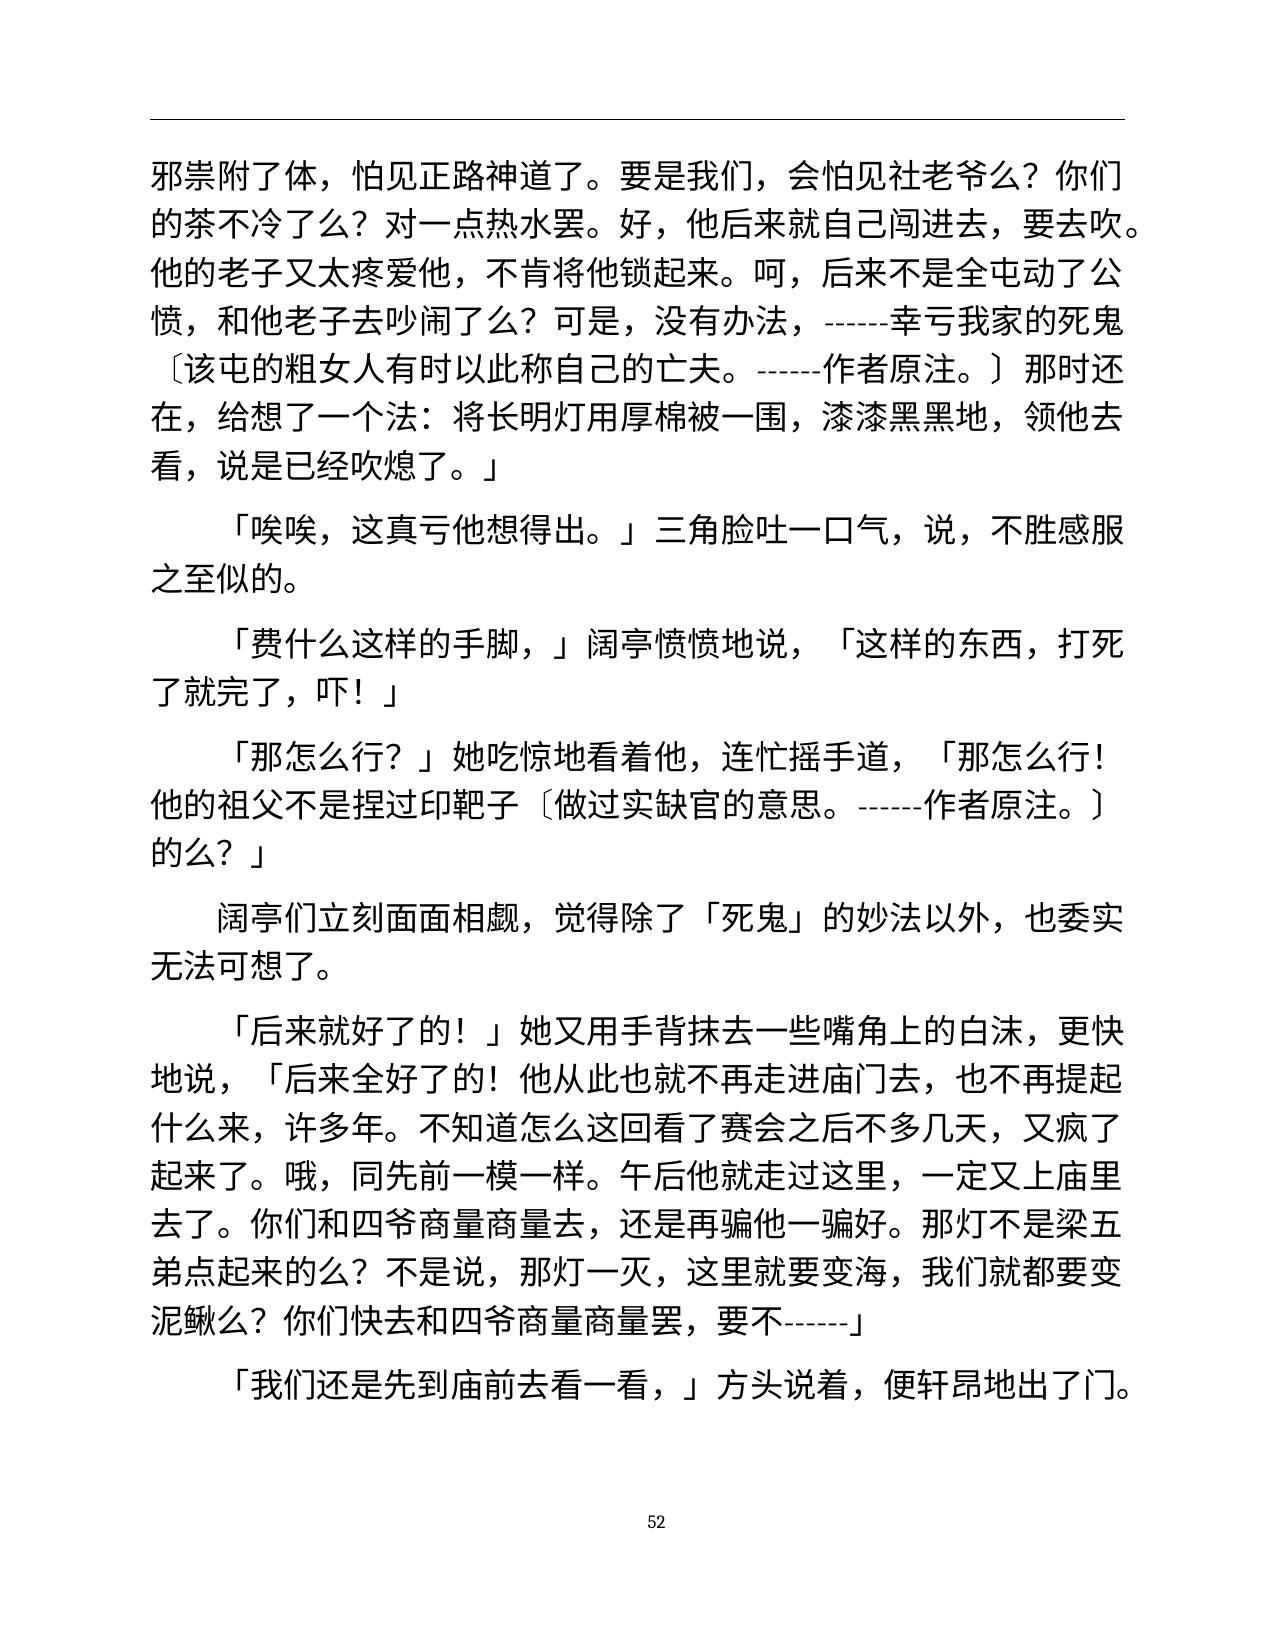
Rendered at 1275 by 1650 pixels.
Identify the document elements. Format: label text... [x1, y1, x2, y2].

text 「那怎么行？」她吃惊地看着他，连忙摇手道，「那怎么行！他的祖父不是捏过印靶子〔做过实缺官的意思。------作者原注。〕的么？」 [150, 731, 1125, 875]
text 「费什么这样的手脚，」阔亭愤愤地说，「这样的东西，打死了就完了，吓！」 [150, 617, 1125, 714]
text 「唉唉，这真亏他想得出。」三角脸吐一口气，说，不胜感服之至似的。 [150, 504, 1125, 601]
text 「后来就好了的！」她又用手背抹去一些嘴角上的白沫，更快地说，「后来全好了的！他从此也就不再走进庙门去，也不再提起什么来，许多年。不知道怎么这回看了赛会之后不多几天，又疯了起来了。哦，同先前一模一样。午后他就走过这里，一定又上庙里去了。你们和四爷商量商量去，还是再骗他一骗好。那灯不是梁五弟点起来的么？不是说，那灯一灭，这里就要变海，我们就都要变泥鳅么？你们快去和四爷商量商量罢，要不------」 [150, 1005, 1125, 1343]
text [150, 150, 1125, 488]
text 「我们还是先到庙前去看一看，」方头说着，便轩昂地出了门。 [150, 1359, 1125, 1407]
text 阔亭们立刻面面相觑，觉得除了「死鬼」的妙法以外，也委实无法可想了。 [150, 892, 1125, 988]
